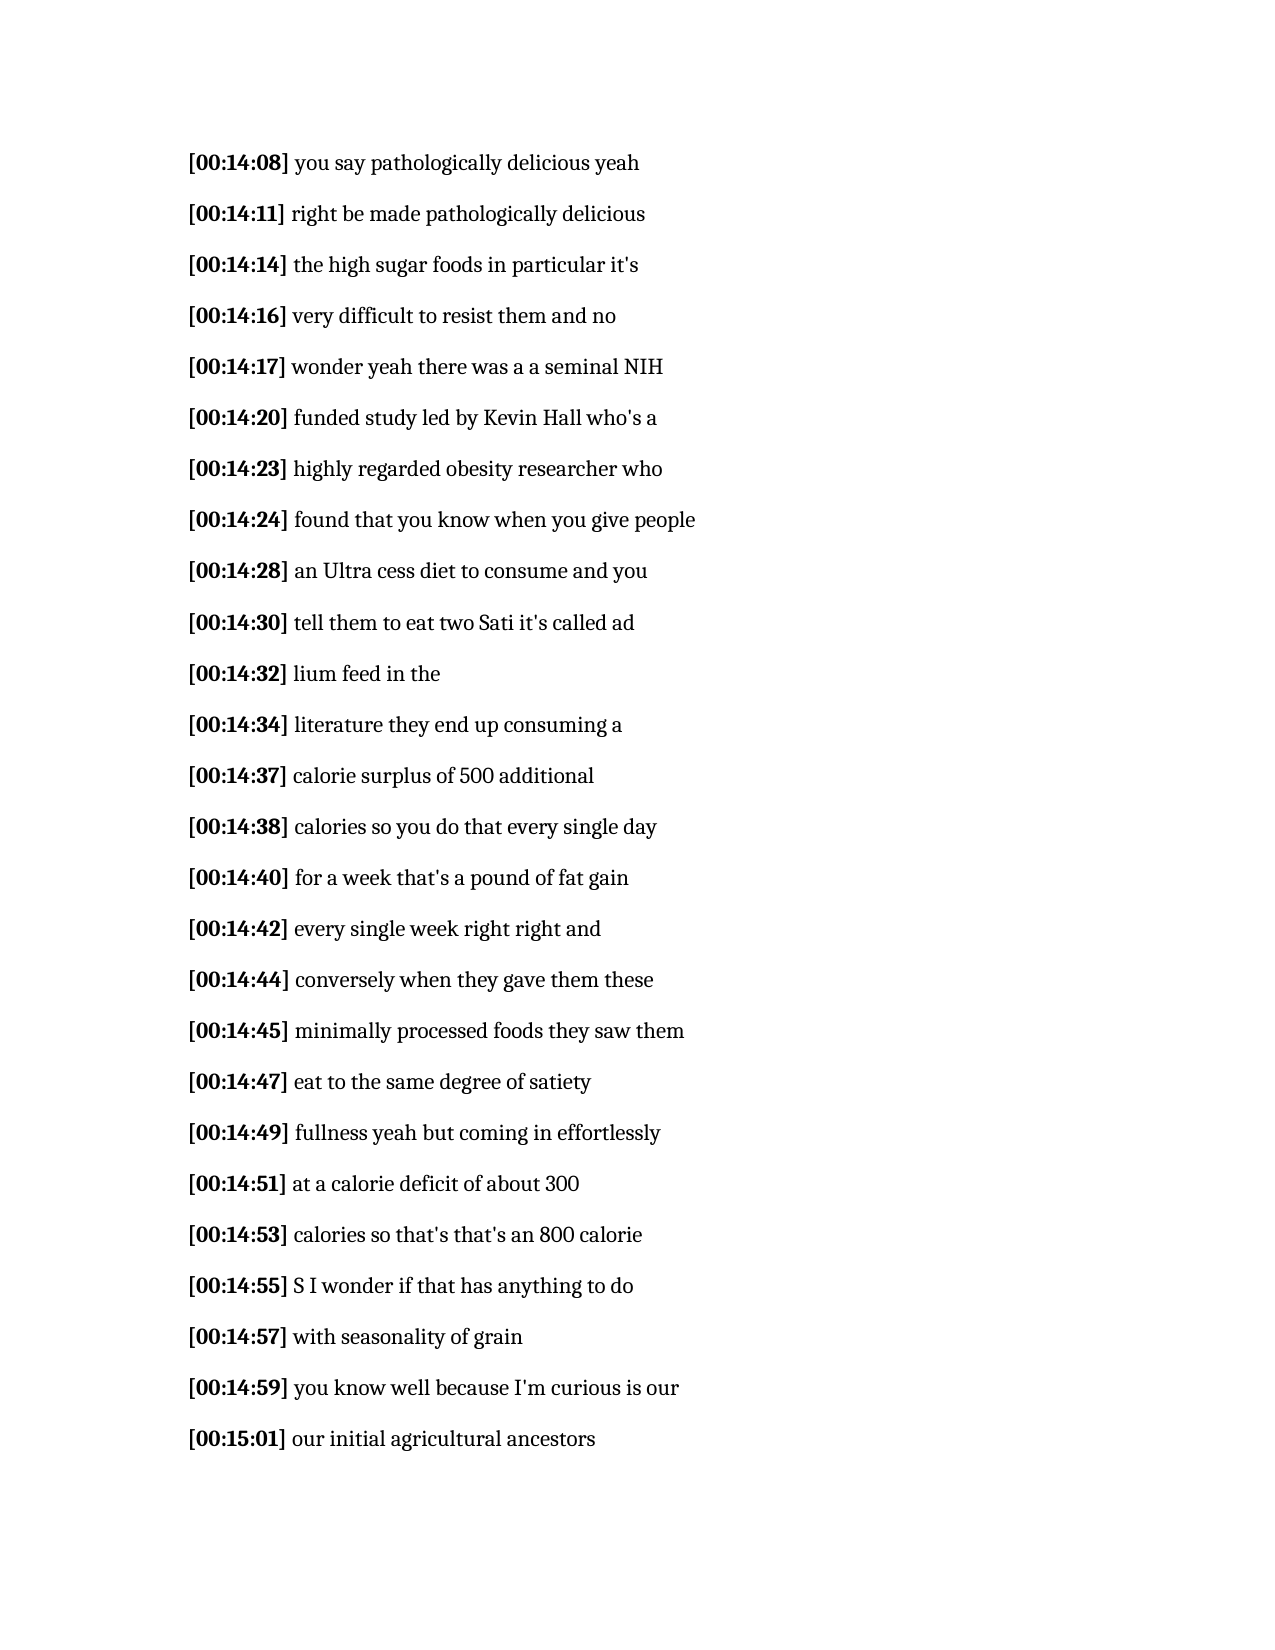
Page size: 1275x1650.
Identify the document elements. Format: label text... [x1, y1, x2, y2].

text [00:14:49] fullness yeah but coming in effortlessly [187, 1120, 1087, 1146]
text [00:14:34] literature they end up consuming a [187, 711, 1087, 738]
text [00:14:08] you say pathologically delicious yeah [187, 150, 1087, 176]
text [00:14:38] calories so you do that every single day [187, 813, 1087, 840]
text [00:14:11] right be made pathologically delicious [187, 201, 1087, 227]
text [00:14:14] the high sugar foods in particular it's [187, 252, 1087, 278]
text [00:14:24] found that you know when you give people [187, 507, 1087, 534]
text [00:14:42] every single week right right and [187, 916, 1087, 942]
text [00:14:20] funded study led by Kevin Hall who's a [187, 405, 1087, 432]
text [00:14:57] with seasonality of grain [187, 1324, 1087, 1350]
text [00:14:28] an Ultra cess diet to consume and you [187, 558, 1087, 585]
text [00:14:45] minimally processed foods they saw them [187, 1018, 1087, 1044]
text [00:14:51] at a calorie deficit of about 300 [187, 1171, 1087, 1197]
text [00:14:32] lium feed in the [187, 660, 1087, 687]
text [00:14:17] wonder yeah there was a a seminal NIH [187, 354, 1087, 381]
text [00:14:37] calorie surplus of 500 additional [187, 762, 1087, 789]
text [00:15:01] our initial agricultural ancestors [187, 1426, 1087, 1452]
text [00:14:23] highly regarded obesity researcher who [187, 456, 1087, 483]
text [00:14:53] calories so that's that's an 800 calorie [187, 1222, 1087, 1248]
text [00:14:30] tell them to eat two Sati it's called ad [187, 609, 1087, 636]
text [00:14:16] very difficult to resist them and no [187, 303, 1087, 329]
text [00:14:40] for a week that's a pound of fat gain [187, 864, 1087, 891]
text [00:14:47] eat to the same degree of satiety [187, 1069, 1087, 1095]
text [00:14:55] S I wonder if that has anything to do [187, 1273, 1087, 1299]
text [00:14:44] conversely when they gave them these [187, 967, 1087, 993]
text [00:14:59] you know well because I'm curious is our [187, 1375, 1087, 1401]
